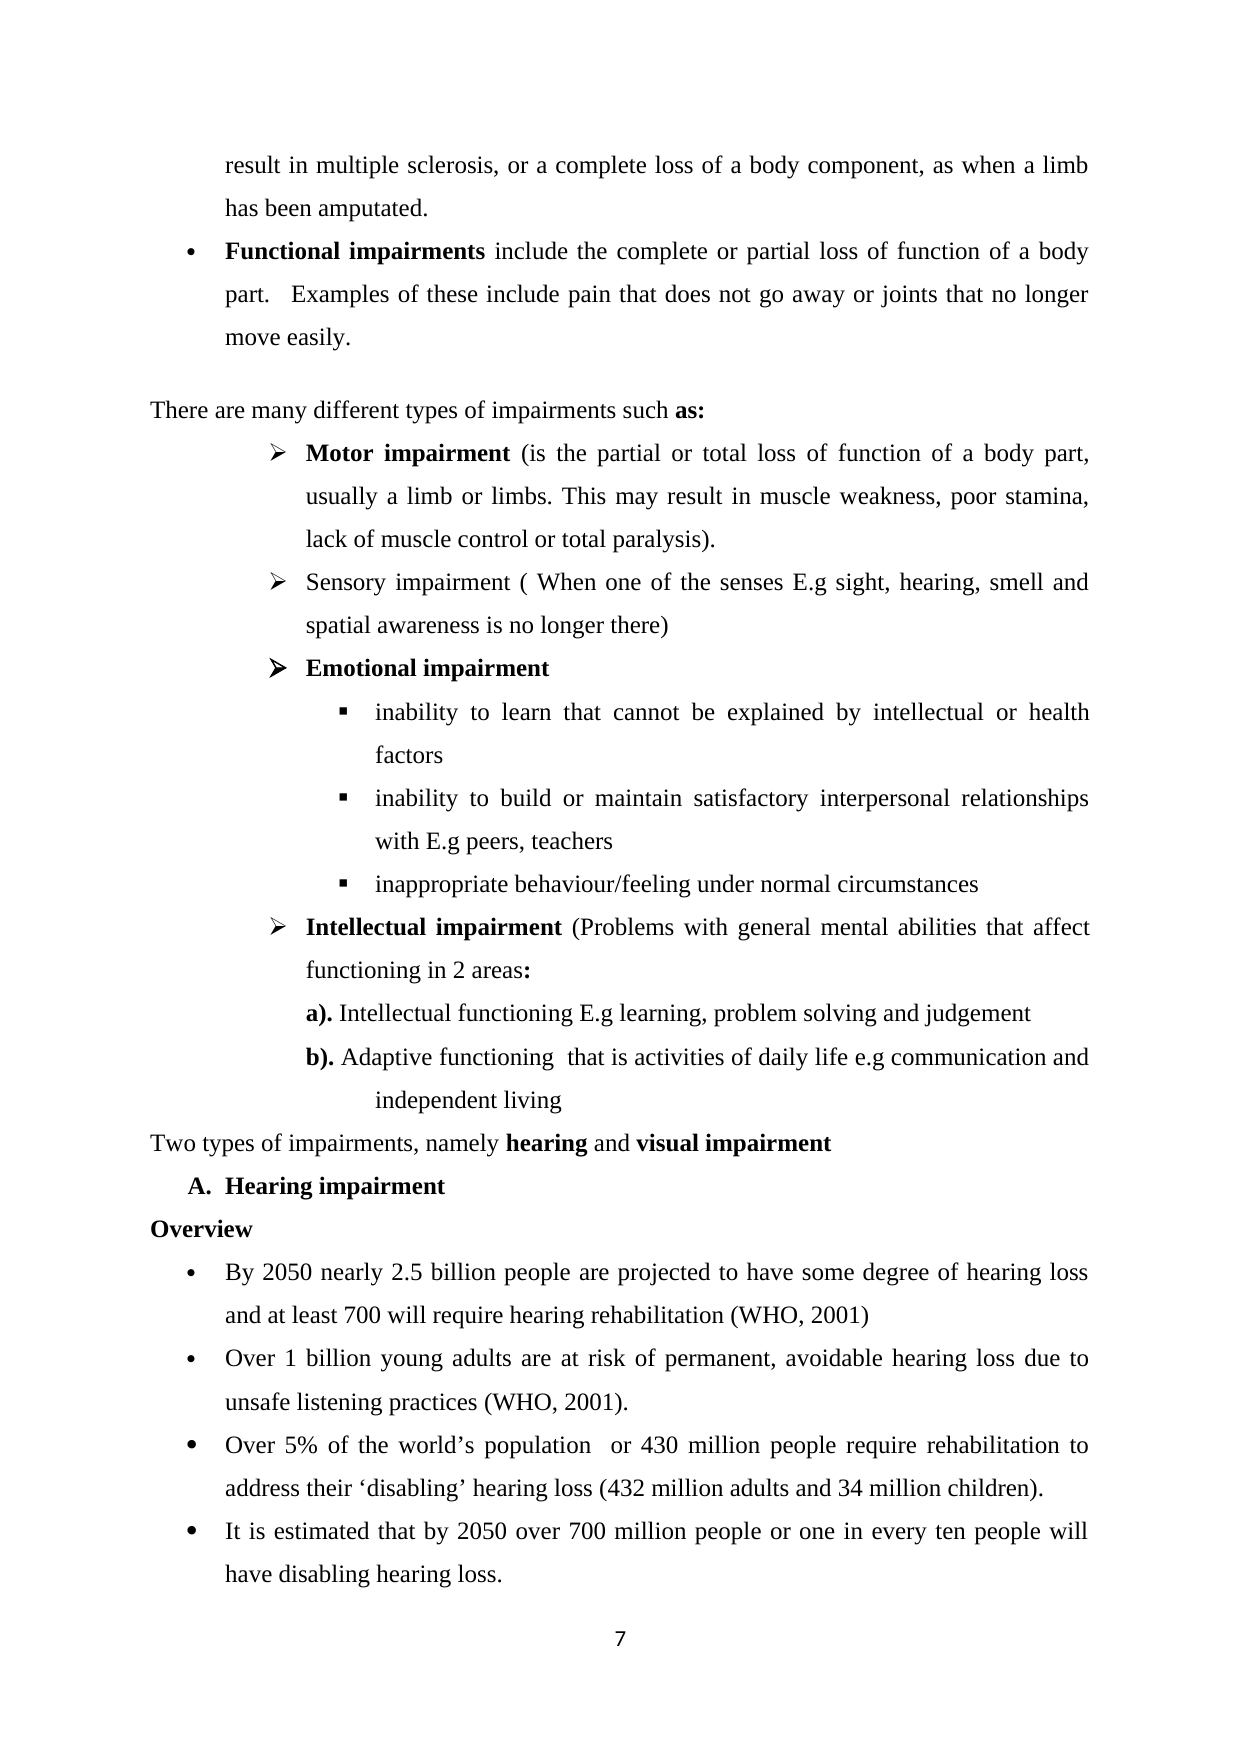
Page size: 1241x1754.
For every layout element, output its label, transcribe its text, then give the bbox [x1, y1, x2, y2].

list Sensory impairment ( When one of the senses E.g sight, hearing, smell and spatial awareness is no longer there) [268, 567, 1090, 639]
list By 2050 nearly 2.5 billion people are projected to have some degree of hearing loss and at least 700 will require hearing rehabilitation (WHO, 2001) [187, 1257, 1090, 1329]
list inability to learn that cannot be explained by intellectual or health factors [337, 697, 1090, 768]
list Hearing impairment [187, 1171, 1090, 1200]
list Emotional impairment [268, 653, 1090, 682]
list inability to build or maintain satisfactory interpersonal relationships with E.g peers, teachers [337, 783, 1090, 855]
list Intellectual impairment (Problems with general mental abilities that affect functioning in 2 areas: [268, 912, 1090, 984]
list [187, 150, 1090, 222]
list Motor impairment (is the partial or total loss of function of a body part, usually a limb or limbs. This may result in muscle weakness, poor stamina, lack of muscle control or total paralysis). [268, 438, 1090, 553]
list inappropriate behaviour/feeling under normal circumstances [337, 869, 1090, 898]
text Overview [150, 1214, 1090, 1243]
text Two types of impairments, namely hearing and visual impairment [150, 1128, 1090, 1157]
text There are many different types of impairments such as: [150, 395, 1090, 423]
list Over 1 billion young adults are at risk of permanent, avoidable hearing loss due to unsafe listening practices (WHO, 2001). [187, 1343, 1090, 1415]
list It is estimated that by 2050 over 700 million people or one in every ten people will have disabling hearing loss. [187, 1516, 1090, 1588]
list Functional impairments include the complete or partial loss of function of a body part. Examples of these include pain that does not go away or joints that no longer move easily. [187, 236, 1090, 351]
list Over 5% of the world’s population or 430 million people require rehabilitation to address their ‘disabling’ hearing loss (432 million adults and 34 million children). [187, 1430, 1090, 1502]
list a). Intellectual functioning E.g learning, problem solving and judgement [306, 998, 1090, 1027]
list b). Adaptive functioning that is activities of daily life e.g communication and independent living [306, 1042, 1090, 1113]
